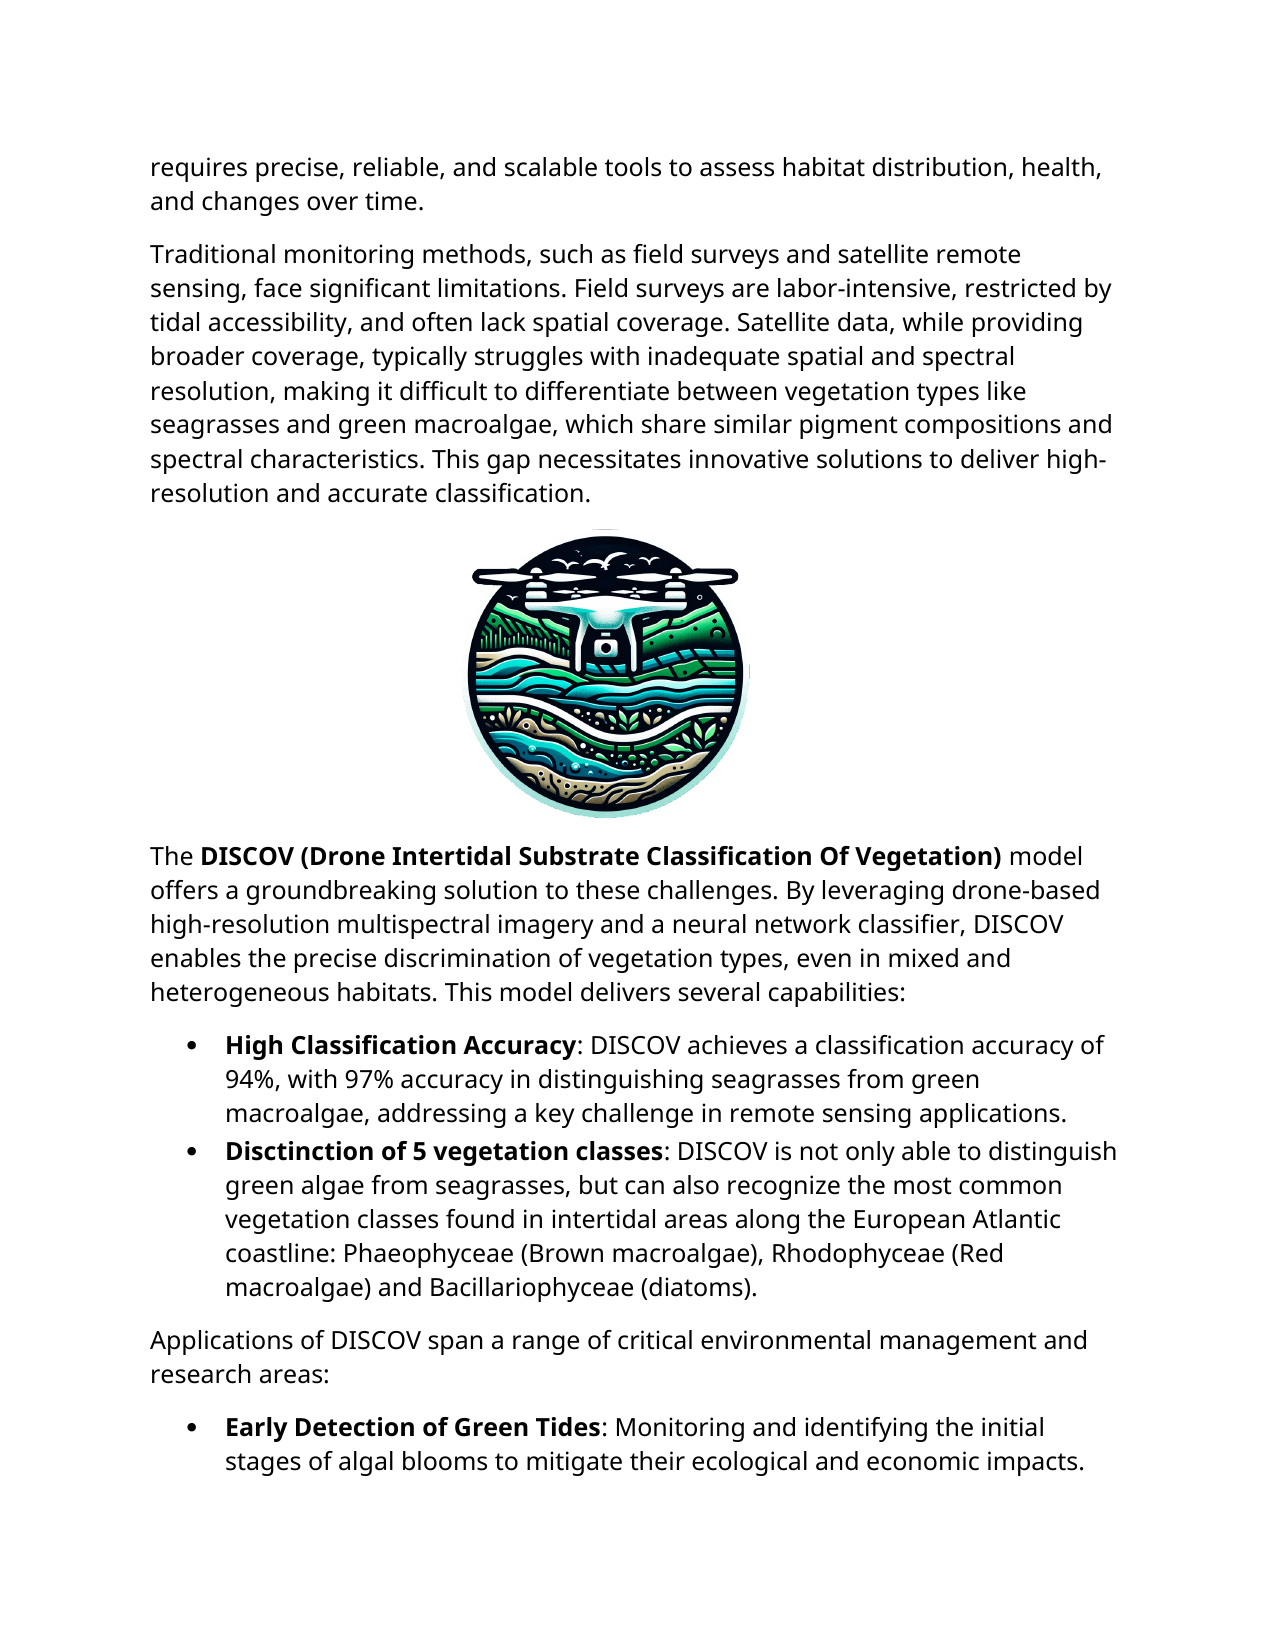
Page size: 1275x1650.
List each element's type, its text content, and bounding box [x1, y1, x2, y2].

list High Classification Accuracy: DISCOV achieves a classification accuracy of 94%, with 97% accuracy in distinguishing seagrasses from green macroalgae, addressing a key challenge in remote sensing applications. [187, 1028, 1125, 1130]
list Disctinction of 5 vegetation classes: DISCOV is not only able to distinguish green algae from seagrasses, but can also recognize the most common vegetation classes found in intertidal areas along the European Atlantic coastline: Phaeophyceae (Brown macroalgae), Rhodophyceae (Red macroalgae) and Bacillariophyceae (diatoms). [187, 1133, 1125, 1304]
list Early Detection of Green Tides: Monitoring and identifying the initial stages of algal blooms to mitigate their ecological and economic impacts. [187, 1409, 1125, 1478]
text Traditional monitoring methods, such as field surveys and satellite remote sensing, face significant limitations. Field surveys are labor-intensive, restricted by tidal accessibility, and often lack spatial coverage. Satellite data, while providing broader coverage, typically struggles with inadequate spatial and spectral resolution, making it difficult to differentiate between vegetation types like seagrasses and green macroalgae, which share similar pigment compositions and spectral characteristics. This gap necessitates innovative solutions to deliver high-resolution and accurate classification. [150, 237, 1125, 509]
picture [168, 528, 1044, 820]
text The DISCOV (Drone Intertidal Substrate Classification Of Vegetation) model offers a groundbreaking solution to these challenges. By leveraging drone-based high-resolution multispectral imagery and a neural network classifier, DISCOV enables the precise discrimination of vegetation types, even in mixed and heterogeneous habitats. This model delivers several capabilities: [150, 838, 1125, 1009]
text Applications of DISCOV span a range of critical environmental management and research areas: [150, 1323, 1125, 1391]
